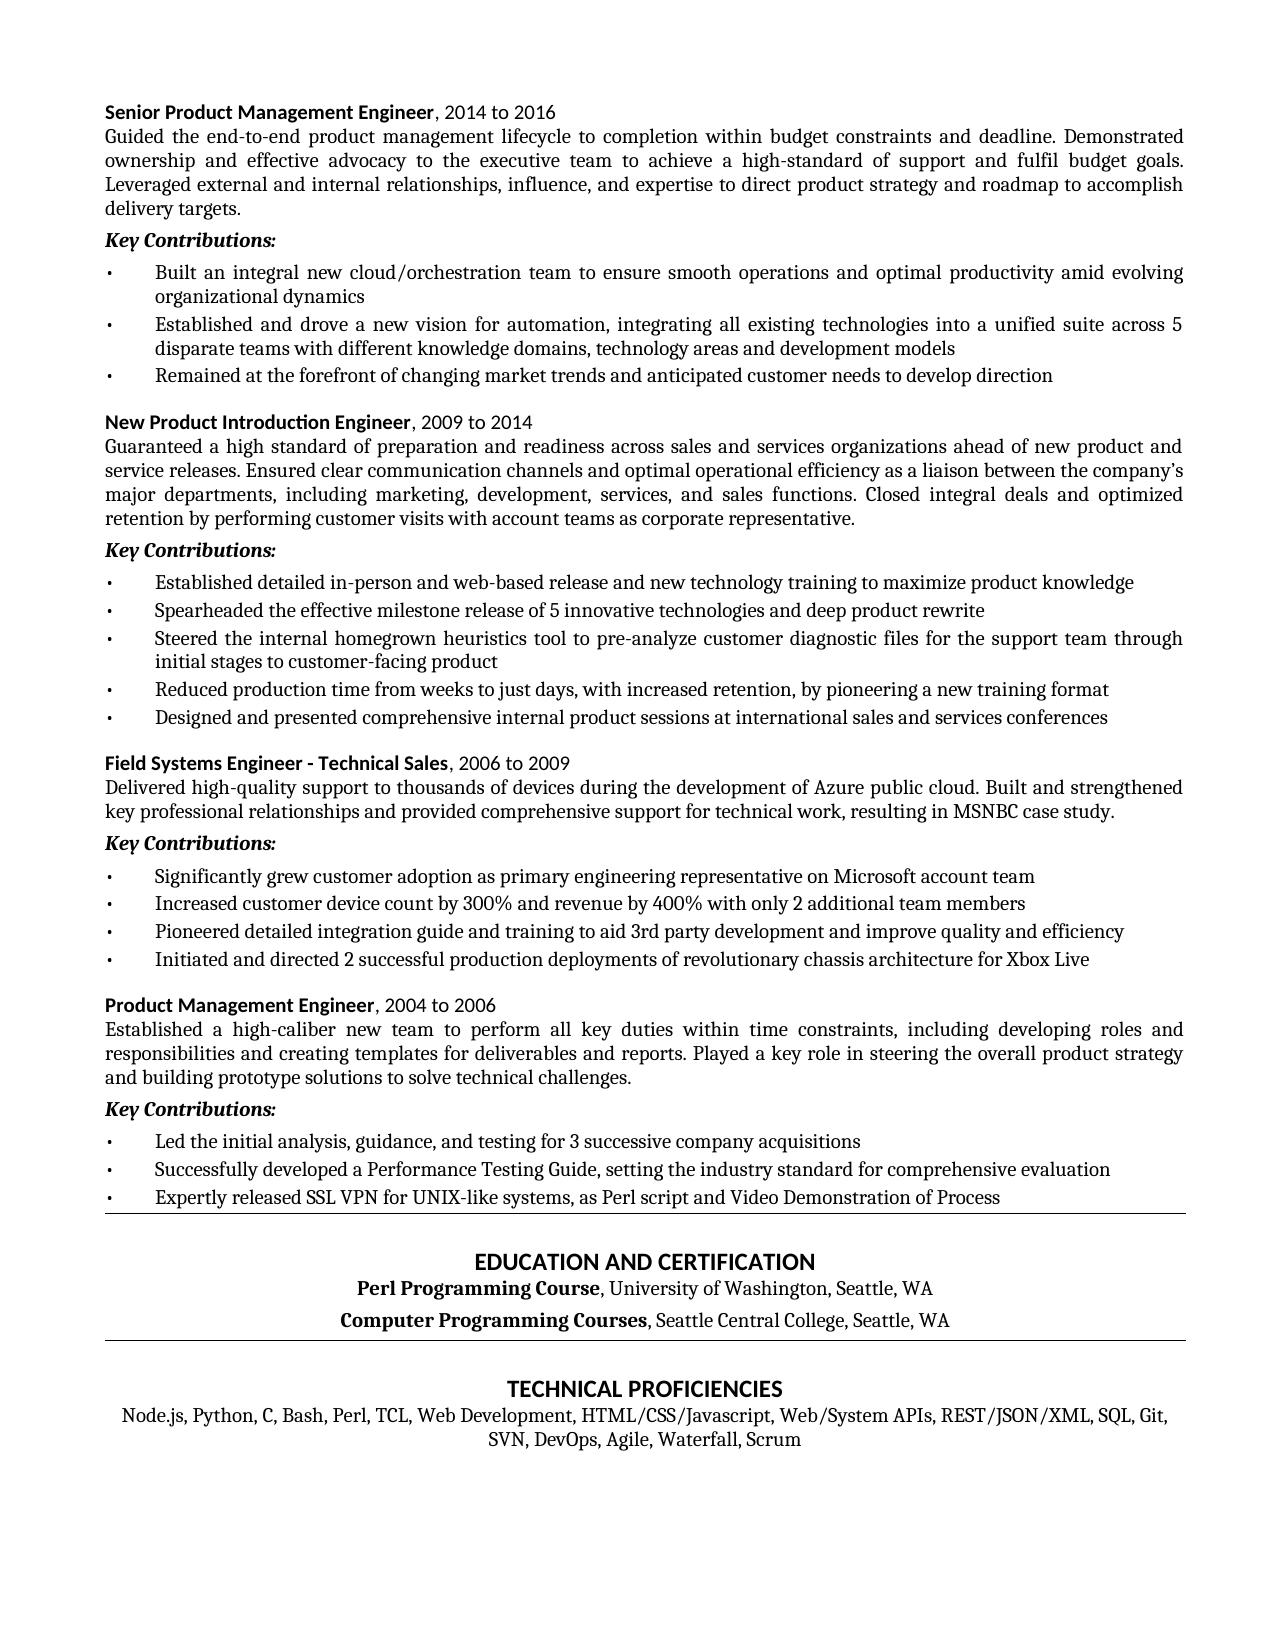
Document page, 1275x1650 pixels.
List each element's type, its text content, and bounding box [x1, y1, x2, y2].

text Perl Programming Course, University of Washington, Seattle, WA [105, 1276, 1185, 1300]
list Successfully developed a Performance Testing Guide, setting the industry standard for comprehensive evaluation [105, 1158, 1185, 1182]
text Key Contributions: [105, 1098, 1185, 1122]
list Established detailed in-person and web-based release and new technology training to maximize product knowledge [105, 571, 1185, 595]
list Designed and presented comprehensive internal product sessions at international sales and services conferences [105, 706, 1185, 729]
list Reduced production time from weeks to just days, with increased retention, by pioneering a new training format [105, 678, 1185, 702]
list Steered the internal homegrown heuristics tool to pre-analyze customer diagnostic files for the support team through initial stages to customer-facing product [105, 626, 1185, 674]
list Pioneered detailed integration guide and training to aid 3rd party development and improve quality and efficiency [105, 920, 1185, 944]
list Established and drove a new vision for automation, integrating all existing technologies into a unified suite across 5 disparate teams with different knowledge domains, technology areas and development models [105, 312, 1185, 360]
text Node.js, Python, C, Bash, Perl, TCL, Web Development, HTML/CSS/Javascript, Web/System APIs, REST/JSON/XML, SQL, Git, SVN, DevOps, Agile, Waterfall, Scrum [105, 1403, 1185, 1451]
list Significantly grew customer adoption as primary engineering representative on Microsoft account team [105, 864, 1185, 888]
text Guaranteed a high standard of preparation and readiness across sales and services organizations ahead of new product and service releases. Ensured clear communication channels and optimal operational efficiency as a liaison between the company’s major departments, including marketing, development, services, and sales functions. Closed integral deals and optimized retention by performing customer visits with account teams as corporate representative. [105, 434, 1185, 530]
text Delivered high-quality support to thousands of devices during the development of Azure public cloud. Built and strengthened key professional relationships and provided comprehensive support for technical work, resulting in MSNBC case study. [105, 776, 1185, 824]
subtitle EDUCATION AND CERTIFICATION [105, 1246, 1185, 1276]
subtitle Senior Product Management Engineer, 2014 to 2016 [105, 99, 1185, 124]
subtitle Product Management Engineer, 2004 to 2006 [105, 992, 1185, 1018]
text Key Contributions: [105, 228, 1185, 252]
subtitle TECHNICAL PROFICIENCIES [105, 1373, 1185, 1403]
text Key Contributions: [105, 832, 1185, 856]
list Built an integral new cloud/orchestration team to ensure smooth operations and optimal productivity amid evolving organizational dynamics [105, 261, 1185, 309]
list Increased customer device count by 300% and revenue by 400% with only 2 additional team members [105, 892, 1185, 916]
subtitle New Product Introduction Engineer, 2009 to 2014 [105, 409, 1185, 434]
subtitle Field Systems Engineer - Technical Sales, 2006 to 2009 [105, 750, 1185, 776]
text Key Contributions: [105, 538, 1185, 562]
list Remained at the forefront of changing market trends and anticipated customer needs to develop direction [105, 364, 1185, 388]
list Initiated and directed 2 successful production deployments of revolutionary chassis architecture for Xbox Live [105, 947, 1185, 971]
list Spearheaded the effective milestone release of 5 innovative technologies and deep product rewrite [105, 598, 1185, 622]
text Established a high-caliber new team to perform all key duties within time constraints, including developing roles and responsibilities and creating templates for deliverables and reports. Played a key role in steering the overall product strategy and building prototype solutions to solve technical challenges. [105, 1018, 1185, 1089]
list Led the initial analysis, guidance, and testing for 3 successive company acquisitions [105, 1130, 1185, 1154]
text Computer Programming Courses, Seattle Central College, Seattle, WA [105, 1308, 1185, 1332]
list Expertly released SSL VPN for UNIX-like systems, as Perl script and Video Demonstration of Process [105, 1186, 1185, 1209]
